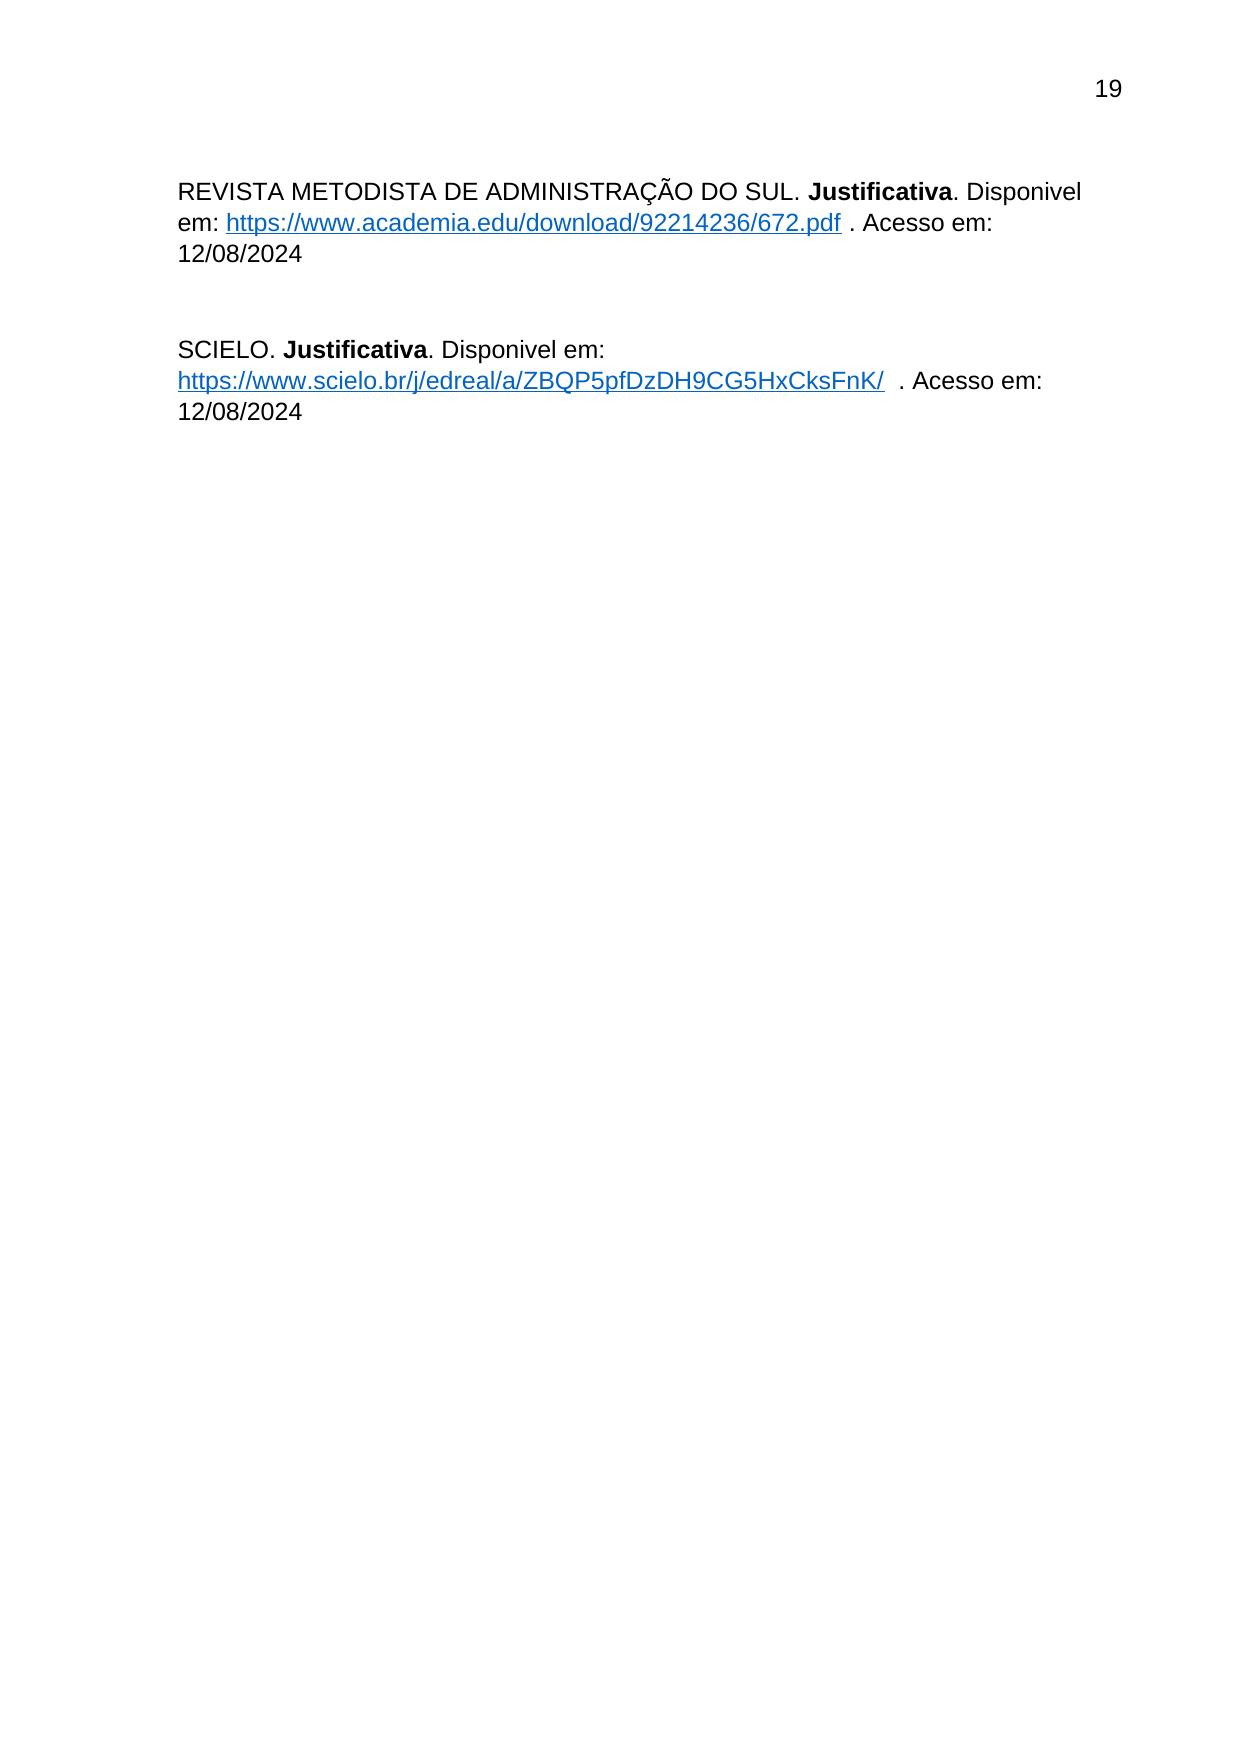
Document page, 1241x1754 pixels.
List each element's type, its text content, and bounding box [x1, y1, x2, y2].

text SCIELO. Justificativa. Disponivel em: https://www.scielo.br/j/edreal/a/ZBQP5pfDzDH9CG5HxCksFnK/ . Acesso em: 12/08/2024 [177, 335, 1122, 426]
text REVISTA METODISTA DE ADMINISTRAÇÃO DO SUL. Justificativa. Disponivel em: https://www.academia.edu/download/92214236/672.pdf . Acesso em: 12/08/2024 [177, 177, 1122, 268]
